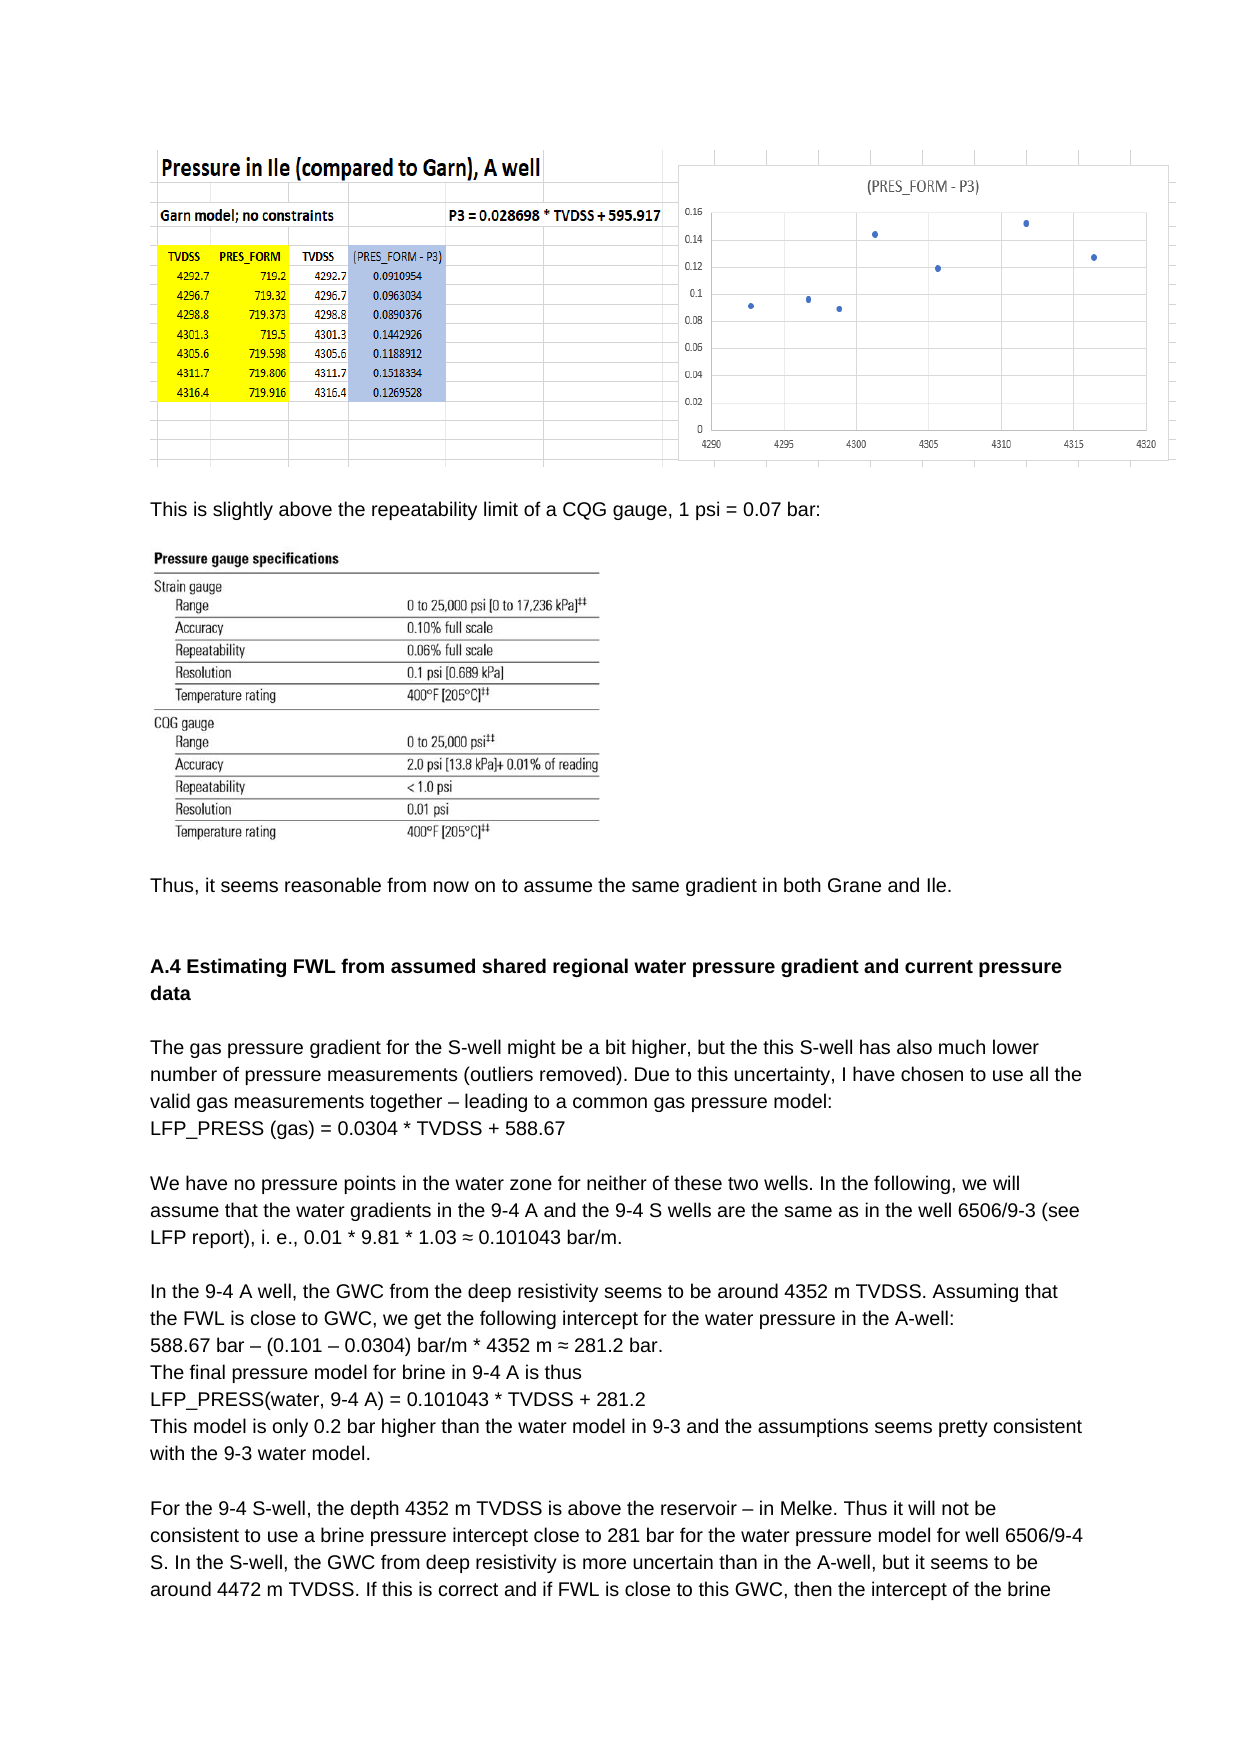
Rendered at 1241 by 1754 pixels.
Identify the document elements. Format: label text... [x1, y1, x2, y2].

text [150, 1492, 1090, 1600]
text This model is only 0.2 bar higher than the water model in 9-3 and the assumptions seems pretty consistent with the 9-3 water model. [150, 1411, 1090, 1465]
picture [150, 150, 1176, 467]
picture [150, 547, 600, 842]
text LFP_PRESS (gas) = 0.0304 * TVDSS + 588.67 [150, 1113, 1090, 1140]
text Thus, it seems reasonable from now on to assume the same gradient in both Grane and Ile. [150, 869, 1090, 896]
text In the 9-4 A well, the GWC from the deep resistivity seems to be around 4352 m TVDSS. Assuming that the FWL is close to GWC, we get the following intercept for the water pressure in the A-well: 588.67 bar – (0.101 – 0.0304) bar/m * 4352 m ≈ 281.2 bar. [150, 1275, 1090, 1357]
text The final pressure model for brine in 9-4 A is thus LFP_PRESS(water, 9-4 A) = 0.101043 * TVDSS + 281.2 [150, 1357, 1090, 1411]
text This is slightly above the repeatability limit of a CQG gauge, 1 psi = 0.07 bar: [150, 493, 1090, 520]
text The gas pressure gradient for the S-well might be a bit higher, but the this S-well has also much lower number of pressure measurements (outliers removed). Due to this uncertainty, I have chosen to use all the valid gas measurements together – leading to a common gas pressure model: [150, 1032, 1090, 1113]
text A.4 Estimating FWL from assumed shared regional water pressure gradient and current pressure data [150, 950, 1090, 1004]
text We have no pressure points in the water zone for neither of these two wells. In the following, we will assume that the water gradients in the 9-4 A and the 9-4 S wells are the same as in the well 6506/9-3 (see LFP report), i. e., 0.01 * 9.81 * 1.03 ≈ 0.101043 bar/m. [150, 1167, 1090, 1248]
